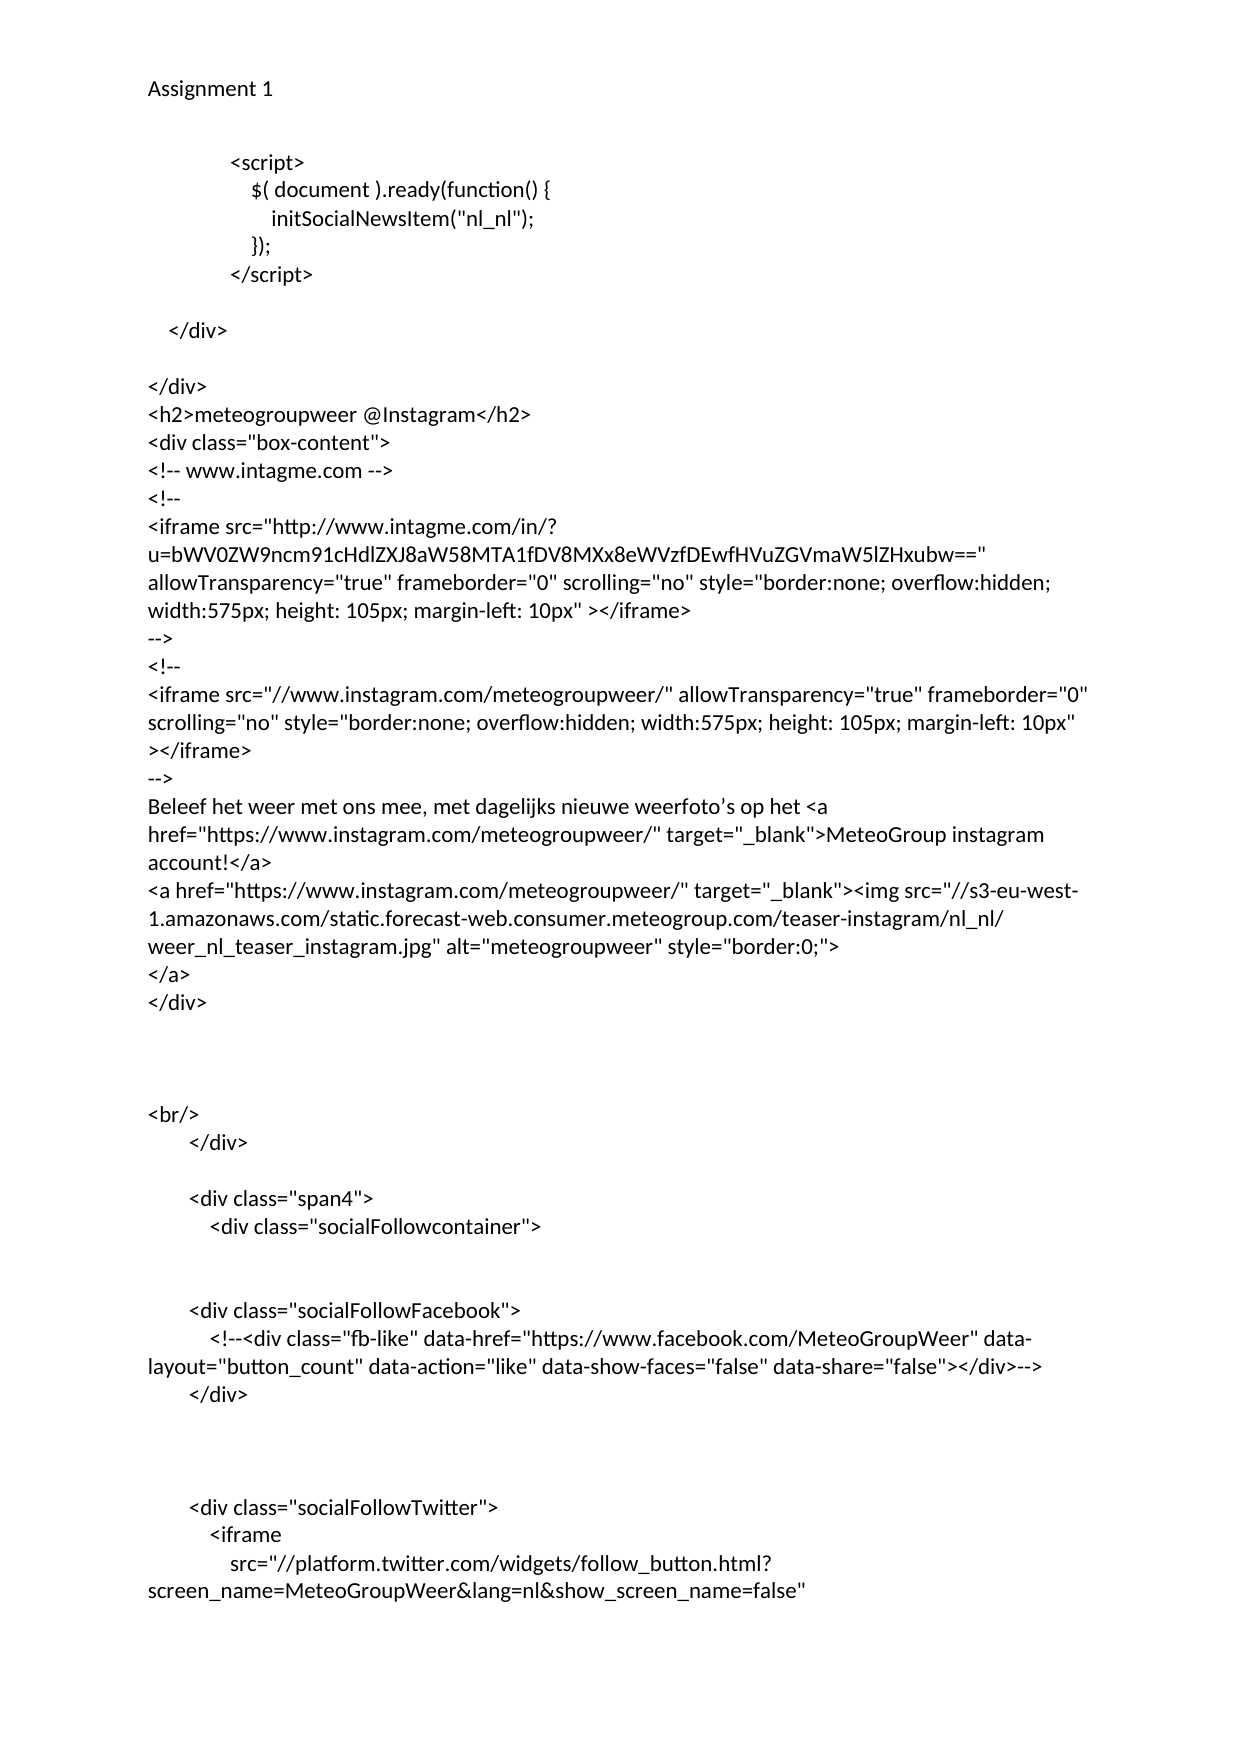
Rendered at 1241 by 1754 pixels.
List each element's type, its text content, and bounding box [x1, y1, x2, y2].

text </a> [148, 960, 1093, 988]
text </script> [148, 260, 1093, 288]
text initSocialNewsItem("nl_nl"); [148, 204, 1093, 232]
text --> [148, 764, 1093, 792]
text <!-- www.intagme.com --> [148, 456, 1093, 484]
text <!-- [148, 652, 1093, 680]
text </div> [148, 1128, 1093, 1156]
text <script> [148, 148, 1093, 176]
text <div class="socialFollowTwitter"> [148, 1493, 1093, 1521]
text src="//platform.twitter.com/widgets/follow_button.html?screen_name=MeteoGroupWeer&lang=nl&show_screen_name=false" [148, 1549, 1093, 1605]
text <div class="socialFollowFacebook"> [148, 1296, 1093, 1324]
text $( document ).ready(function() { [148, 176, 1093, 204]
text <!-- [148, 484, 1093, 512]
text }); [148, 232, 1093, 260]
text </div> [148, 316, 1093, 344]
text </div> [148, 372, 1093, 400]
text <h2>meteogroupweer @Instagram</h2> [148, 400, 1093, 428]
text <div class="socialFollowcontainer"> [148, 1212, 1093, 1240]
text <a href="https://www.instagram.com/meteogroupweer/" target="_blank"><img src="//s3-eu-west-1.amazonaws.com/static.forecast-web.consumer.meteogroup.com/teaser-instagram/nl_nl/weer_nl_teaser_instagram.jpg" alt="meteogroupweer" style="border:0;"> [148, 876, 1093, 960]
text <br/> [148, 1100, 1093, 1128]
text <iframe src="//www.instagram.com/meteogroupweer/" allowTransparency="true" frameborder="0" scrolling="no" style="border:none; overflow:hidden; width:575px; height: 105px; margin-left: 10px" ></iframe> [148, 680, 1093, 764]
text Beleef het weer met ons mee, met dagelijks nieuwe weerfoto’s op het <a href="https://www.instagram.com/meteogroupweer/" target="_blank">MeteoGroup instagram account!</a> [148, 792, 1093, 876]
text <div class="box-content"> [148, 428, 1093, 456]
text --> [148, 624, 1093, 652]
text <iframe [148, 1521, 1093, 1549]
text <!--<div class="fb-like" data-href="https://www.facebook.com/MeteoGroupWeer" data-layout="button_count" data-action="like" data-show-faces="false" data-share="false"></div>--> [148, 1324, 1093, 1381]
text </div> [148, 988, 1093, 1016]
text </div> [148, 1381, 1093, 1408]
text <div class="span4"> [148, 1184, 1093, 1212]
text <iframe src="http://www.intagme.com/in/?u=bWV0ZW9ncm91cHdlZXJ8aW58MTA1fDV8MXx8eWVzfDEwfHVuZGVmaW5lZHxubw==" allowTransparency="true" frameborder="0" scrolling="no" style="border:none; overflow:hidden; width:575px; height: 105px; margin-left: 10px" ></iframe> [148, 512, 1093, 624]
